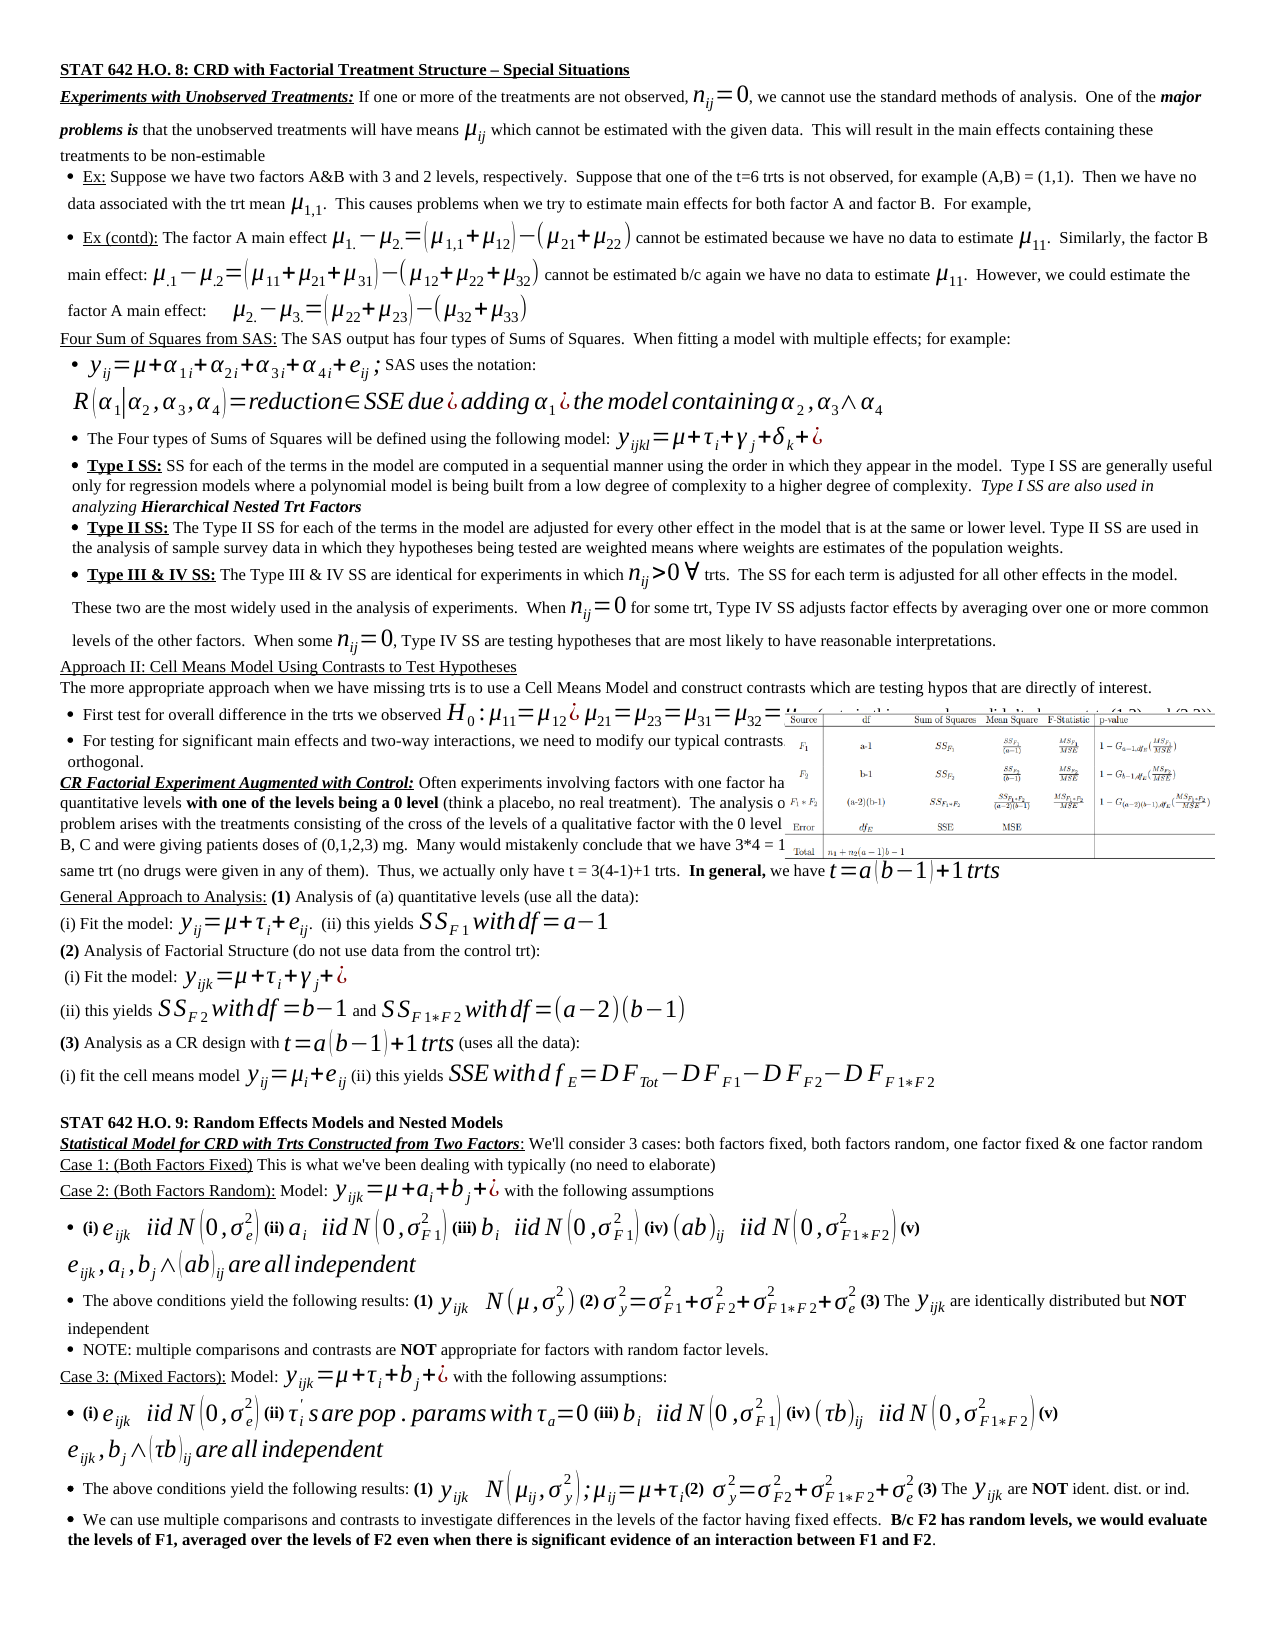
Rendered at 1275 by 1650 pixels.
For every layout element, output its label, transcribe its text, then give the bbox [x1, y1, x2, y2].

list General Approach to Analysis: (1) Analysis of (a) quantitative levels (use all the data): [60, 887, 1215, 906]
list The above conditions yield the following results: (1) (2) (3) The are NOT ident. dist. or ind. [67, 1469, 1215, 1508]
list (i) Fit the model: [60, 961, 1215, 993]
list First test for overall difference in the trts we observed (note in this example we didn’t observe trts (1,3) and (2,2)) [67, 698, 1215, 730]
list (i) fit the cell means model (ii) this yields [60, 1059, 1215, 1091]
list Four Sum of Squares from SAS: The SAS output has four types of Sums of Squares. When fitting a model with multiple effects; for example: [60, 329, 1215, 348]
list Type III & IV SS: The Type III & IV SS are identical for experiments in which trts. The SS for each term is adjusted for all other effects in the model. These two are the most widely used in the analysis of experiments. When for some trt, Type IV SS adjusts factor effects by averaging over one or more common levels of the other factors. When some , Type IV SS are testing hypotheses that are most likely to have reasonable interpretations. [72, 559, 1215, 656]
list Type II SS: The Type II SS for each of the terms in the model are adjusted for every other effect in the model that is at the same or lower level. Type II SS are used in the analysis of sample survey data in which they hypotheses being tested are weighted means where weights are estimates of the population weights. [72, 517, 1215, 557]
list The Four types of Sums of Squares will be defined using the following model: [72, 423, 1215, 454]
list Ex (contd): The factor A main effect cannot be estimated because we have no data to estimate . Similarly, the factor B main effect: cannot be estimated b/c again we have no data to estimate . However, we could estimate the factor A main effect: [67, 220, 1215, 327]
list Case 2: (Both Factors Random): Model: with the following assumptions [60, 1175, 1215, 1206]
list SAS uses the notation: [72, 349, 1215, 420]
picture [784, 712, 1215, 860]
list The above conditions yield the following results: (1) (2) (3) The are identically distributed but NOT independent [67, 1283, 1215, 1338]
list Approach II: Cell Means Model Using Contrasts to Test Hypotheses [60, 657, 1215, 676]
list Case 1: (Both Factors Fixed) This is what we've been dealing with typically (no need to elaborate) [60, 1154, 1215, 1173]
list (i) (ii) (iii) (iv) (v) [67, 1393, 1215, 1467]
list The more appropriate approach when we have missing trts is to use a Cell Means Model and construct contrasts which are testing hypos that are directly of interest. [60, 678, 1215, 697]
list STAT 642 H.O. 9: Random Effects Models and Nested Models [60, 1113, 1215, 1132]
list (i) Fit the model: . (ii) this yields [60, 908, 1215, 939]
list Type I SS: SS for each of the terms in the model are computed in a sequential manner using the order in which they appear in the model. Type I SS are generally useful only for regression models where a polynomial model is being built from a low degree of complexity to a higher degree of complexity. Type I SS are also used in analyzing Hierarchical Nested Trt Factors [72, 455, 1215, 516]
list (ii) this yields and [60, 994, 1215, 1026]
text Experiments with Unobserved Treatments: If one or more of the treatments are not observed, , we cannot use the standard methods of analysis. One of the major problems is that the unobserved treatments will have means which cannot be estimated with the given data. This will result in the main effects containing these treatments to be non-estimable [60, 81, 1215, 165]
list (i) (ii) (iii) (iv) (v) [67, 1208, 1215, 1281]
list For testing for significant main effects and two-way interactions, we need to modify our typical contrasts. The choice of contrasts are not unique anymore, nor are they orthogonal. [67, 731, 784, 771]
list (2) Analysis of Factorial Structure (do not use data from the control trt): [60, 941, 1215, 960]
list (3) Analysis as a CR design with (uses all the data): [60, 1027, 1215, 1058]
list Ex: Suppose we have two factors A&B with 3 and 2 levels, respectively. Suppose that one of the t=6 trts is not observed, for example (A,B) = (1,1). Then we have no data associated with the trt mean . This causes problems when we try to estimate main effects for both factor A and factor B. For example, [67, 167, 1215, 219]
list CR Factorial Experiment Augmented with Control: Often experiments involving factors with one factor having a qualitative levels and a second factor having b quantitative levels with one of the levels being a 0 level (think a placebo, no real treatment). The analysis of these types of experiments is often inappropriate. The problem arises with the treatments consisting of the cross of the levels of a qualitative factor with the 0 level of the quantitative factor. For example, say we have drugs A, B, C and were giving patients doses of (0,1,2,3) mg. Many would mistakenly conclude that we have 3*4 = 12 unique trts. However, the trts (A,0), (B,0) & (C,0) are all the same trt (no drugs were given in any of them). Thus, we actually only have t = 3(4-1)+1 trts. In general, we have [60, 773, 1215, 886]
list We can use multiple comparisons and contrasts to investigate differences in the levels of the factor having fixed effects. B/c F2 has random levels, we would evaluate the levels of F1, averaged over the levels of F2 even when there is significant evidence of an interaction between F1 and F2. [67, 1509, 1215, 1549]
list NOTE: multiple comparisons and contrasts are NOT appropriate for factors with random factor levels. [67, 1340, 1215, 1359]
text STAT 642 H.O. 8: CRD with Factorial Treatment Structure – Special Situations [60, 60, 1215, 79]
list Case 3: (Mixed Factors): Model: with the following assumptions: [60, 1361, 1215, 1392]
list Statistical Model for CRD with Trts Constructed from Two Factors: We'll consider 3 cases: both factors fixed, both factors random, one factor fixed & one factor random [60, 1134, 1215, 1153]
